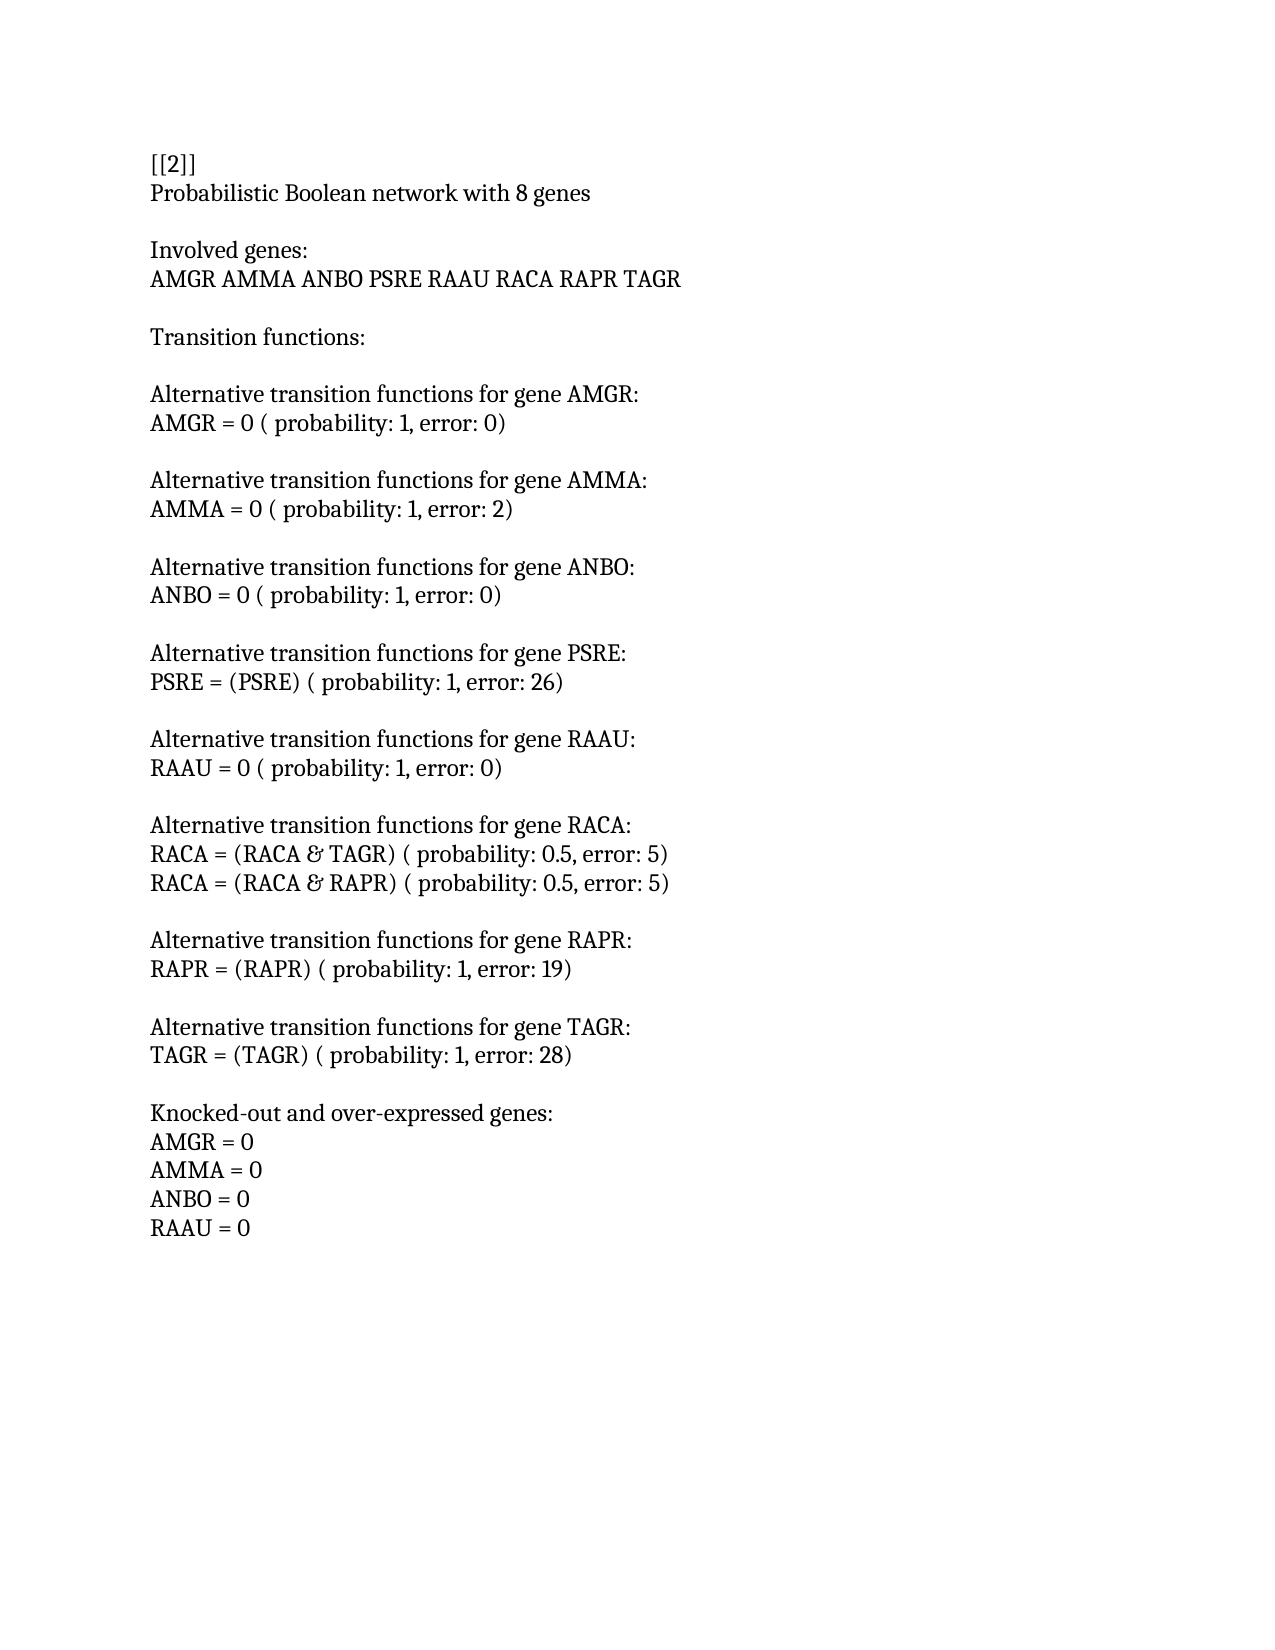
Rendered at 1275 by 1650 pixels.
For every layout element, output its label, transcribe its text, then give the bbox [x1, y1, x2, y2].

text Alternative transition functions for gene AMMA: [150, 466, 1125, 495]
text Alternative transition functions for gene PSRE: [150, 639, 1125, 667]
text AMMA = 0 [150, 1156, 1125, 1185]
text [[2]] [150, 150, 1125, 179]
text ANBO = 0 ( probability: 1, error: 0) [150, 581, 1125, 610]
text TAGR = (TAGR) ( probability: 1, error: 28) [150, 1041, 1125, 1070]
text Alternative transition functions for gene RAAU: [150, 725, 1125, 754]
text Alternative transition functions for gene RAPR: [150, 926, 1125, 955]
text RAPR = (RAPR) ( probability: 1, error: 19) [150, 955, 1125, 984]
text Alternative transition functions for gene ANBO: [150, 552, 1125, 581]
text Transition functions: [150, 322, 1125, 351]
text ANBO = 0 [150, 1185, 1125, 1214]
text Alternative transition functions for gene TAGR: [150, 1012, 1125, 1041]
text Involved genes: [150, 236, 1125, 265]
text AMGR AMMA ANBO PSRE RAAU RACA RAPR TAGR [150, 265, 1125, 294]
text Probabilistic Boolean network with 8 genes [150, 179, 1125, 207]
text RAAU = 0 ( probability: 1, error: 0) [150, 754, 1125, 782]
text PSRE = (PSRE) ( probability: 1, error: 26) [150, 667, 1125, 696]
text Alternative transition functions for gene RACA: [150, 811, 1125, 840]
text AMGR = 0 ( probability: 1, error: 0) [150, 409, 1125, 437]
text AMMA = 0 ( probability: 1, error: 2) [150, 495, 1125, 524]
text AMGR = 0 [150, 1127, 1125, 1156]
text Alternative transition functions for gene AMGR: [150, 380, 1125, 409]
text RACA = (RACA & TAGR) ( probability: 0.5, error: 5) [150, 840, 1125, 869]
text RACA = (RACA & RAPR) ( probability: 0.5, error: 5) [150, 869, 1125, 897]
text RAAU = 0 [150, 1214, 1125, 1242]
text Knocked-out and over-expressed genes: [150, 1099, 1125, 1127]
